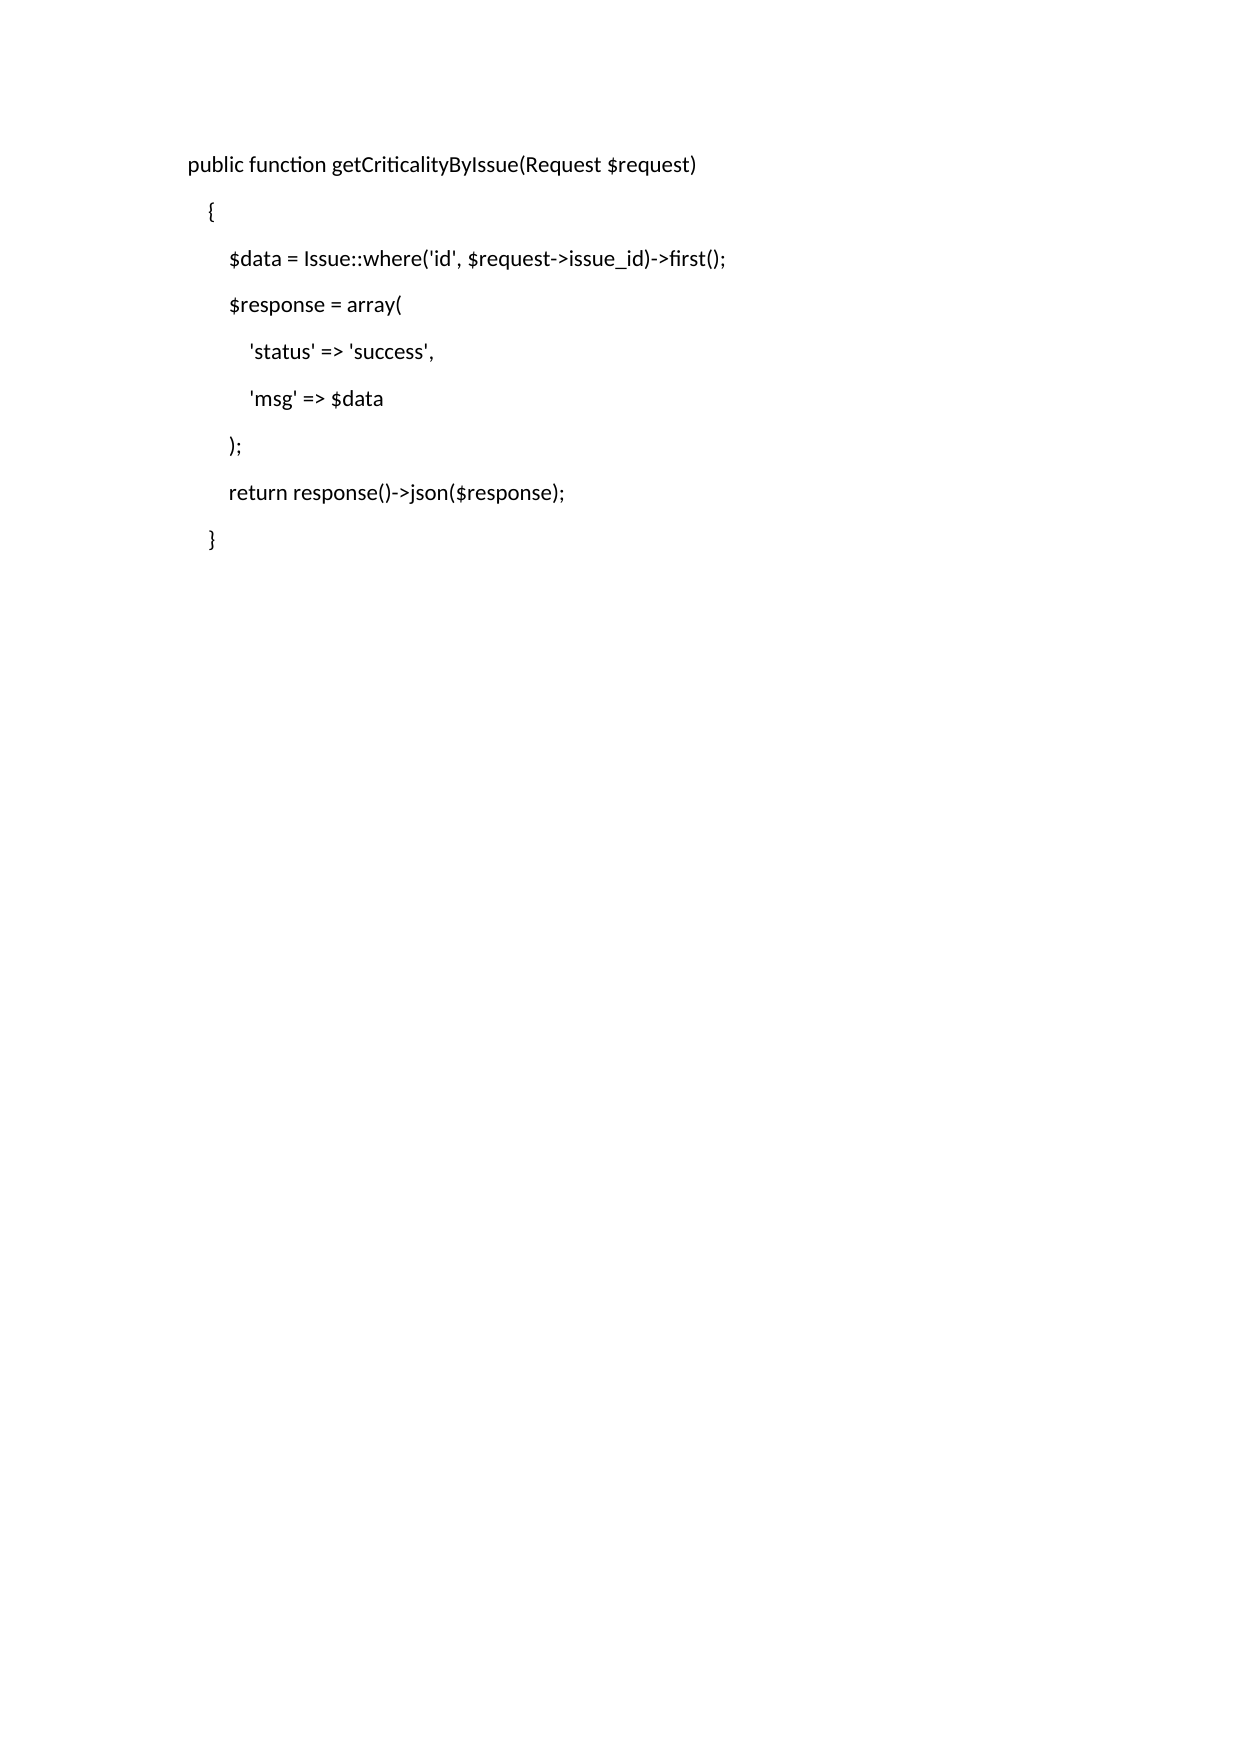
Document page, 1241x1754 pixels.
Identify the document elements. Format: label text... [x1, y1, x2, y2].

text $response = array( [187, 291, 1090, 319]
text ); [187, 431, 1090, 459]
text return response()->json($response); [187, 478, 1090, 506]
text 'status' => 'success', [187, 337, 1090, 366]
text } [187, 525, 1090, 553]
text $data = Issue::where('id', $request->issue_id)->first(); [187, 244, 1090, 272]
text { [187, 197, 1090, 225]
text 'msg' => $data [187, 384, 1090, 412]
text public function getCriticalityByIssue(Request $request) [187, 150, 1090, 178]
